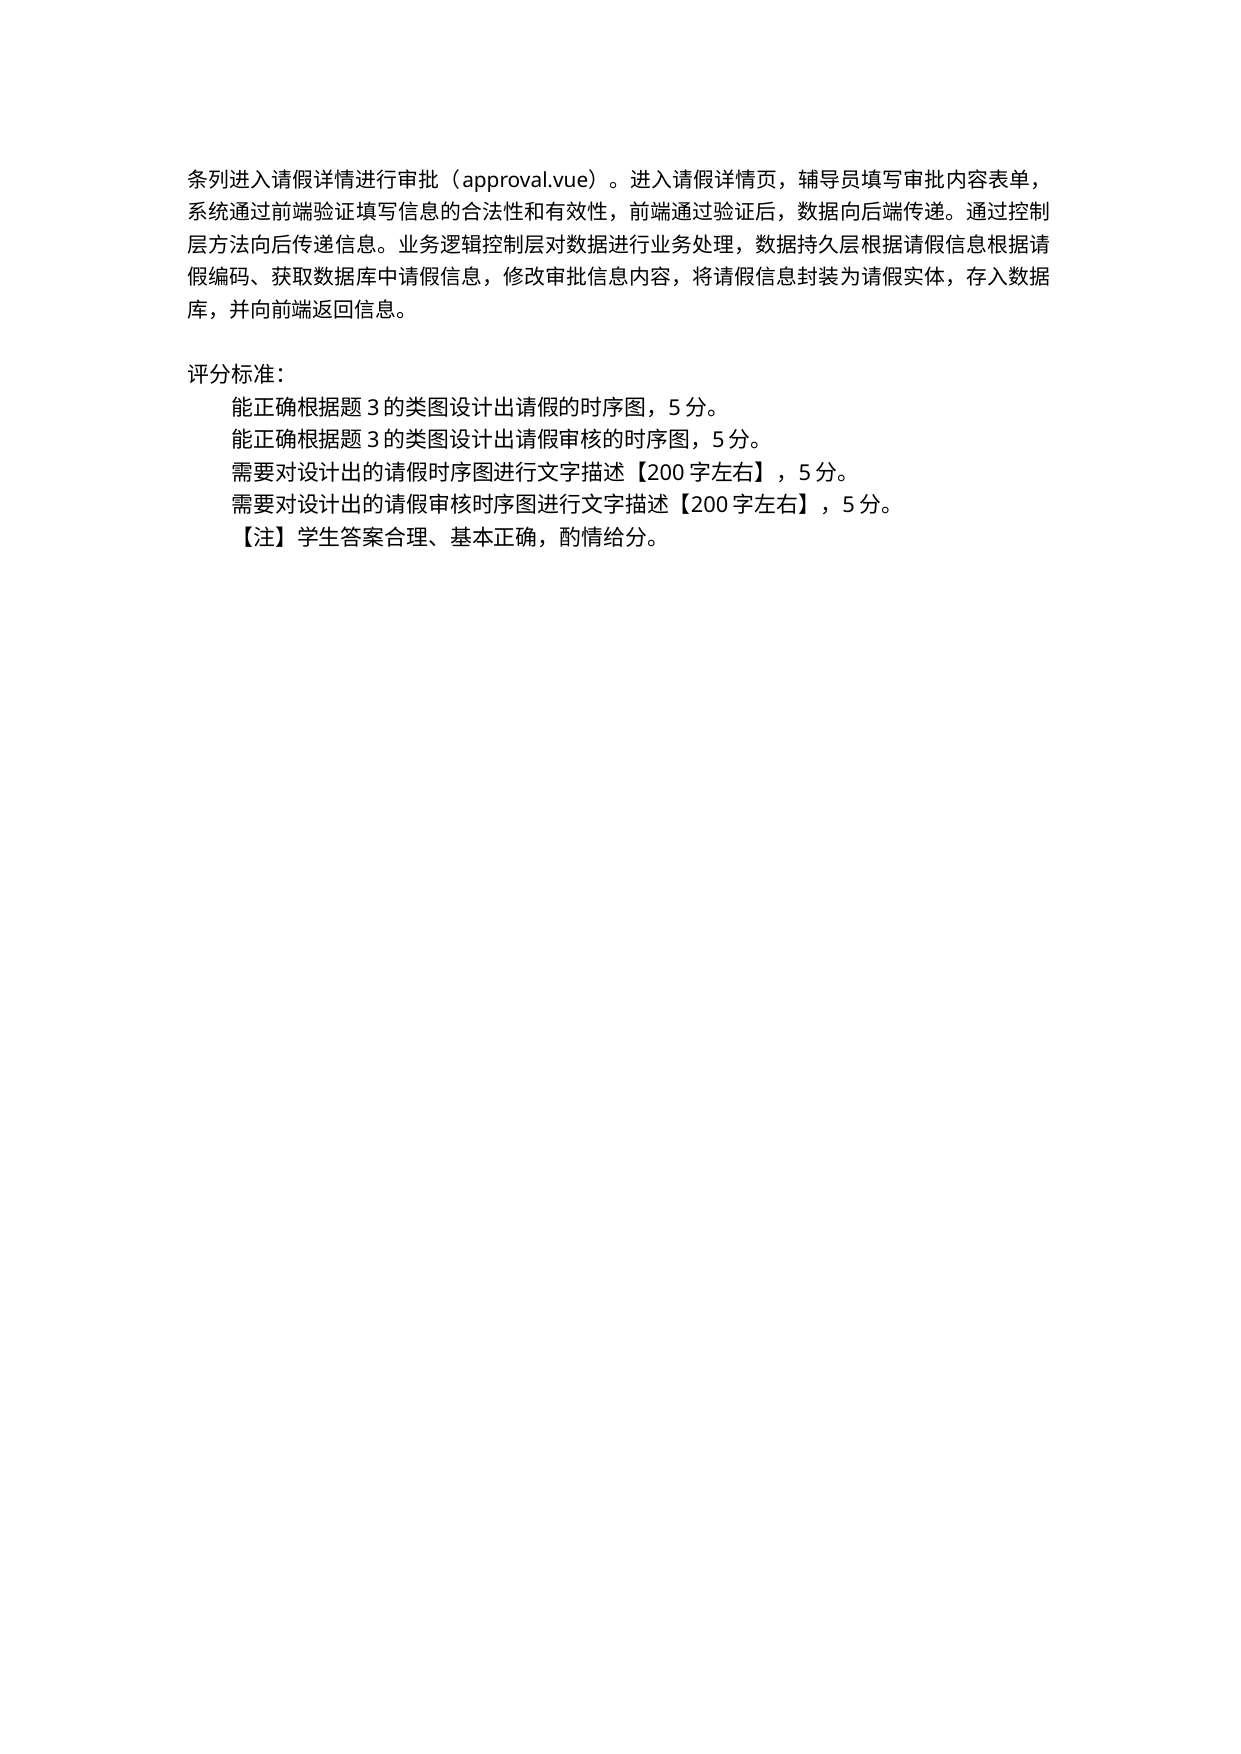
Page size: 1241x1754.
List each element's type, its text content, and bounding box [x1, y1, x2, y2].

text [187, 162, 1053, 324]
text 需要对设计出的请假审核时序图进行文字描述【200字左右】，5分。 [187, 487, 1053, 519]
text 能正确根据题3的类图设计出请假的时序图，5分。 [187, 389, 1053, 422]
text 评分标准： [187, 357, 1053, 389]
text 【注】学生答案合理、基本正确，酌情给分。 [187, 519, 1053, 552]
text 能正确根据题3的类图设计出请假审核的时序图，5分。 [187, 422, 1053, 454]
text 需要对设计出的请假时序图进行文字描述【200字左右】，5分。 [187, 454, 1053, 487]
